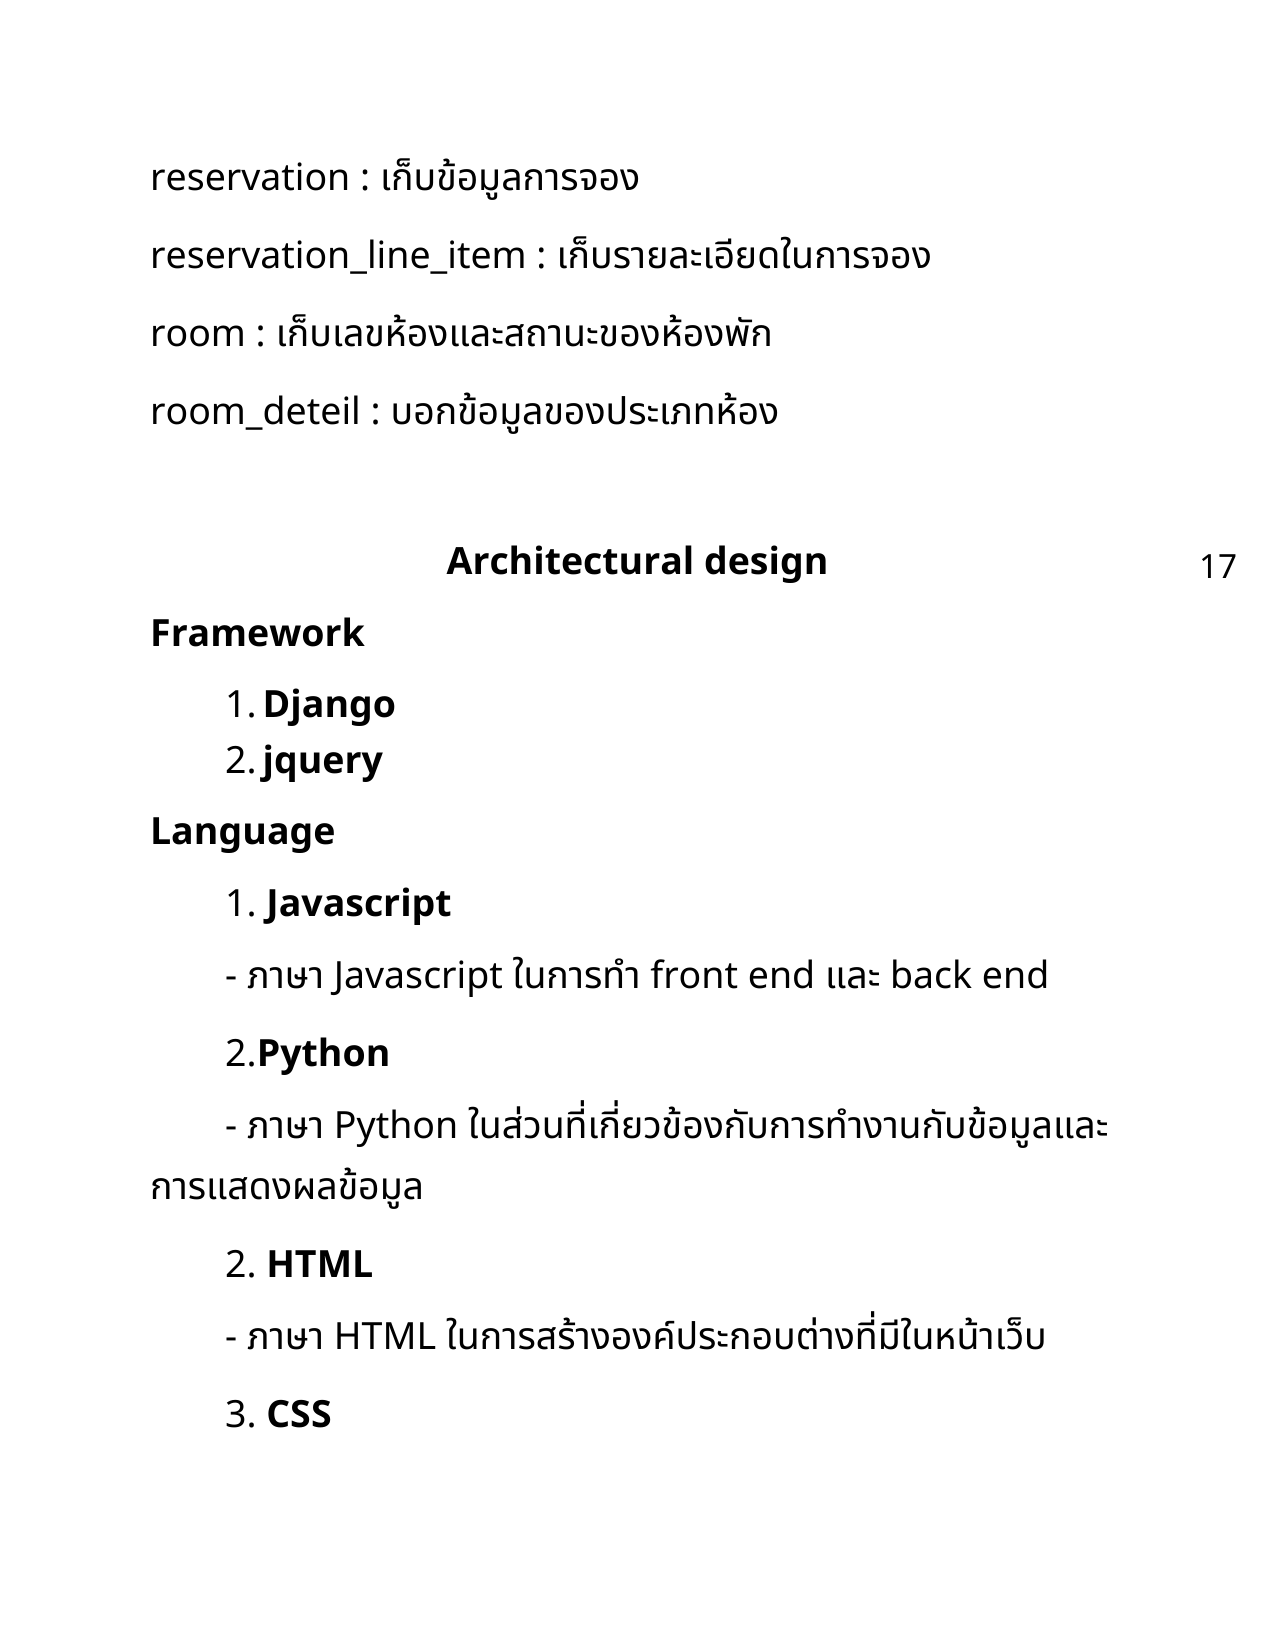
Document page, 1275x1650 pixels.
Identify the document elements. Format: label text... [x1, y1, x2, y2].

text Architectural design [150, 534, 1125, 585]
text room_deteil : บอกข้อมูลของประเภทห้อง [150, 384, 1125, 441]
list jquery [225, 733, 1125, 784]
text 3. CSS [150, 1387, 1125, 1438]
text - ภาษา Javascript ในการทำ front end และ back end [150, 948, 1125, 1005]
text 1. Javascript [150, 876, 1125, 927]
text Framework [150, 606, 1125, 657]
list Django [225, 678, 1125, 729]
text reservation_line_item : เก็บรายละเอียดในการจอง [150, 228, 1125, 285]
text room : เก็บเลขห้องและสถานะของห้องพัก [150, 306, 1125, 363]
text - ภาษา HTML ในการสร้างองค์ประกอบต่างที่มีในหน้าเว็บ [150, 1309, 1125, 1366]
text 2.Python [150, 1026, 1125, 1077]
text reservation : เก็บข้อมูลการจอง [150, 150, 1125, 207]
text Language [150, 805, 1125, 856]
text 2. HTML [150, 1237, 1125, 1288]
text - ภาษา Python ในส่วนที่เกี่ยวข้องกับการทำงานกับข้อมูลและการแสดงผลข้อมูล [150, 1098, 1125, 1216]
